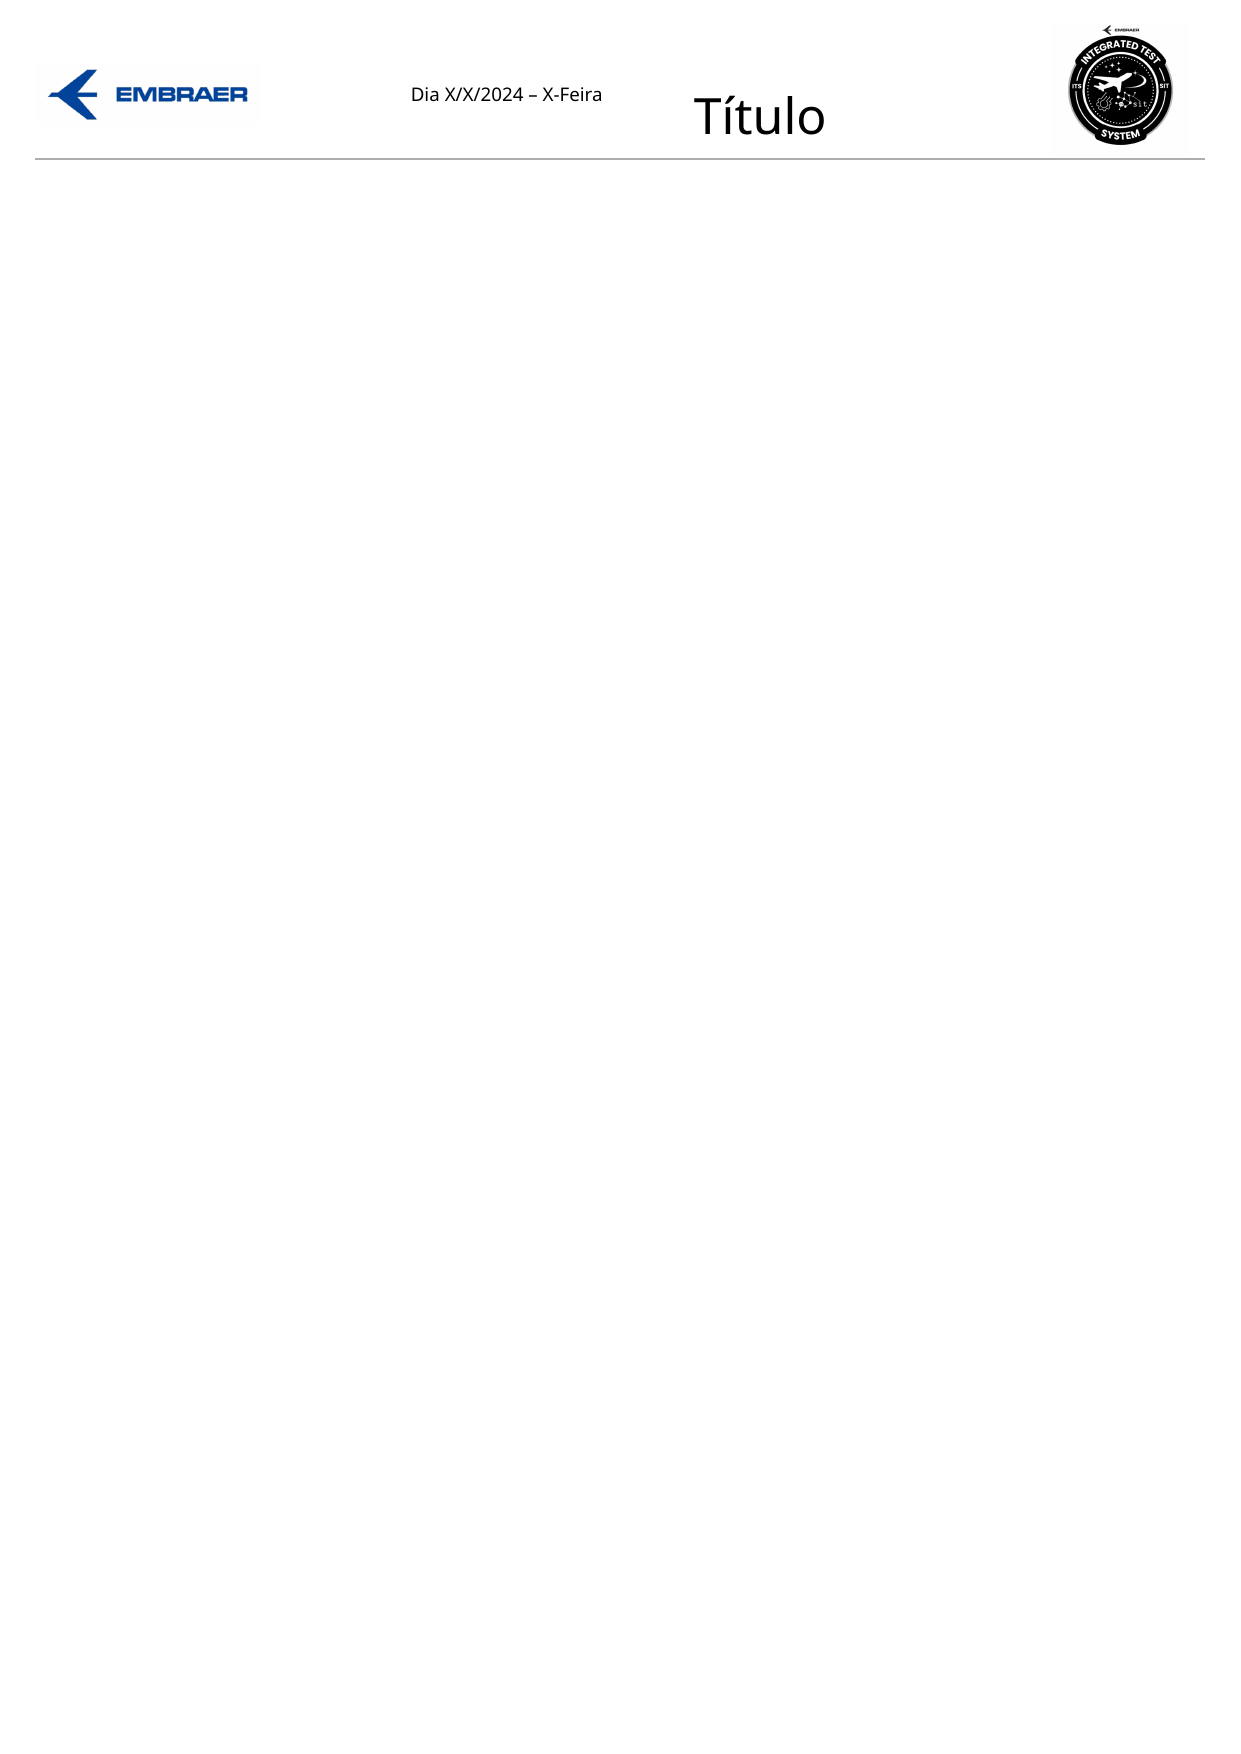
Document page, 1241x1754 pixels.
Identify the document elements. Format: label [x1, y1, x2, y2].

picture [1051, 21, 1190, 158]
picture [34, 64, 261, 124]
